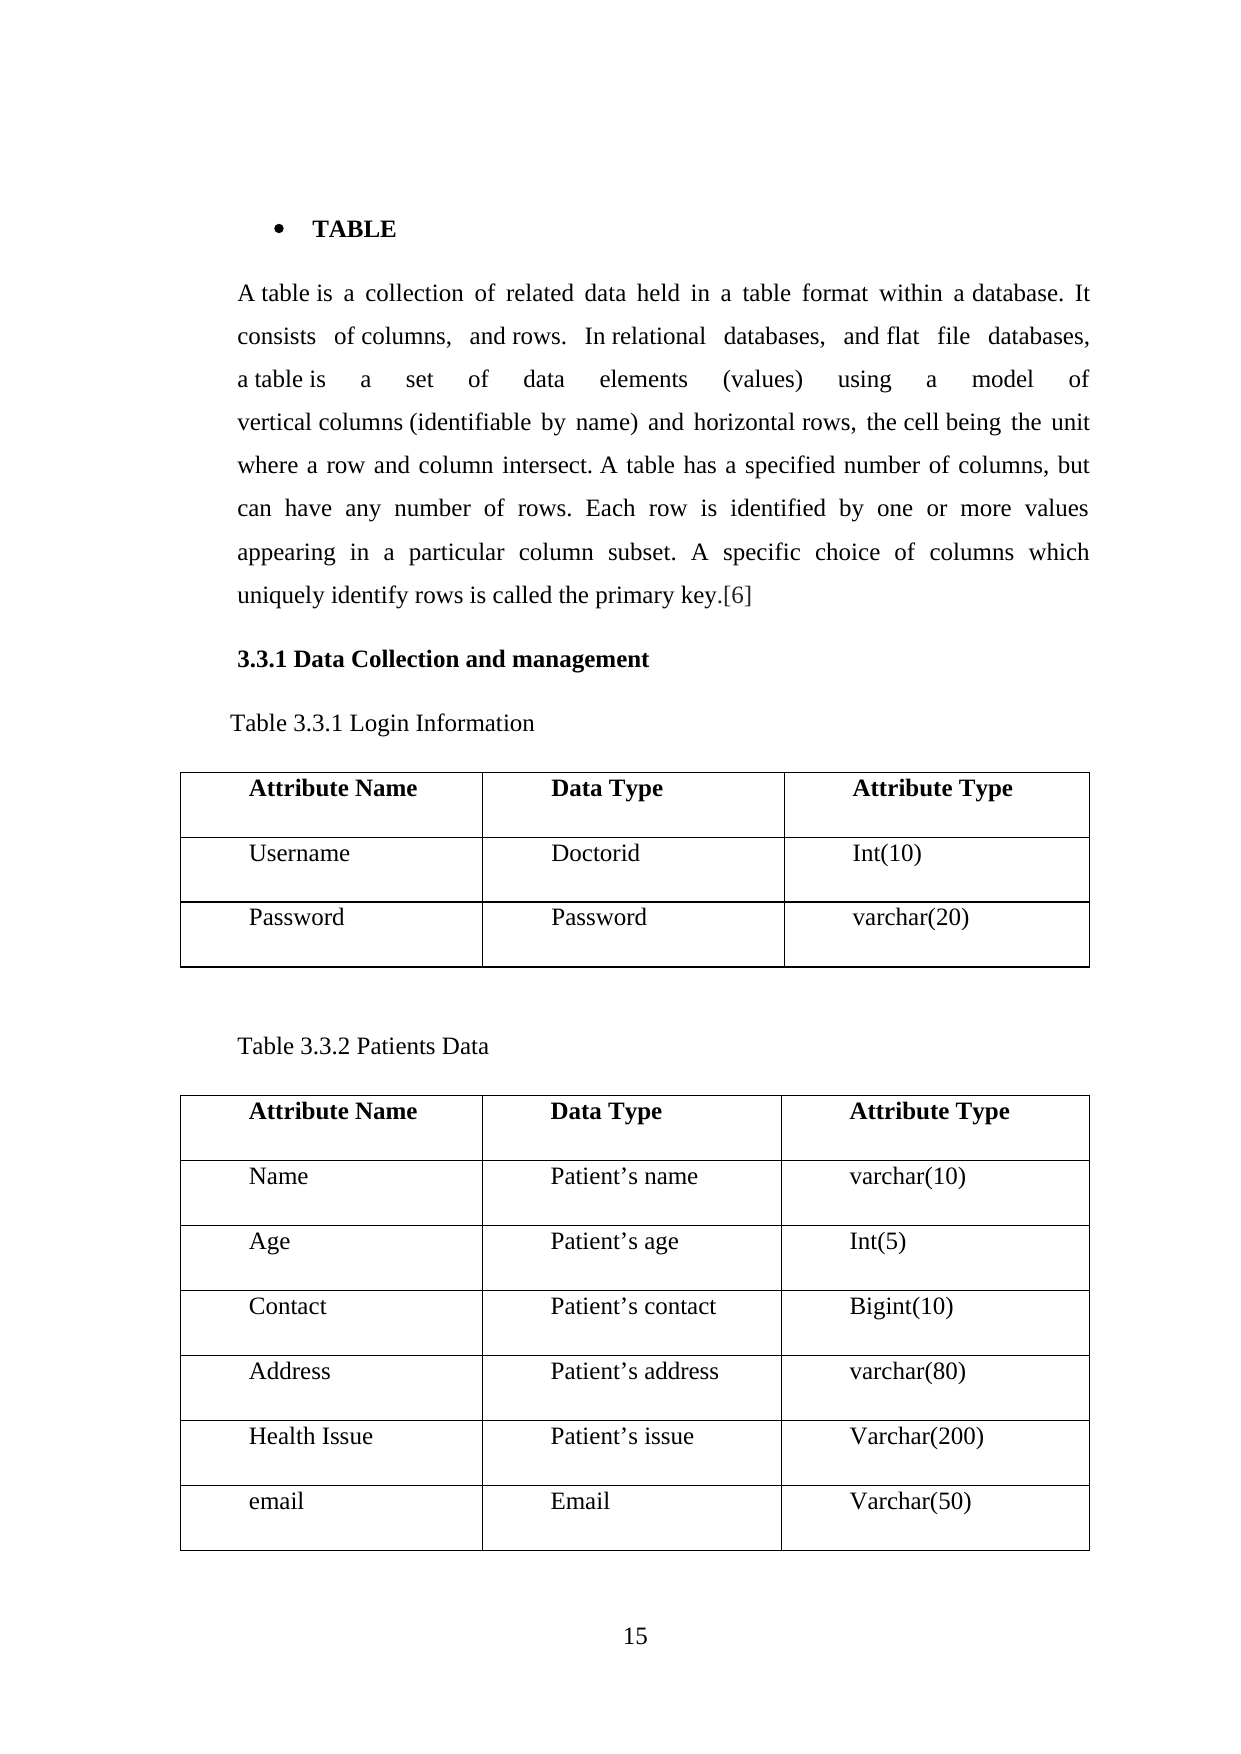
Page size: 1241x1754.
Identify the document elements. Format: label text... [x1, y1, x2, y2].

table_cell Contact [181, 1291, 482, 1355]
table_cell Bigint(10) [782, 1291, 1089, 1355]
table_cell varchar(80) [782, 1356, 1089, 1420]
table_cell Health Issue [181, 1421, 482, 1485]
table_cell Patient’s age [483, 1226, 781, 1290]
table_cell Varchar(50) [782, 1486, 1089, 1549]
table_cell varchar(10) [782, 1161, 1089, 1225]
table_cell Password [483, 903, 784, 966]
table_header Data Type [483, 1096, 781, 1160]
table_cell varchar(20) [785, 903, 1089, 966]
table_header Attribute Name [181, 1096, 482, 1160]
table_cell Varchar(200) [782, 1421, 1089, 1485]
table_header Attribute Name [181, 773, 482, 837]
list TABLE [274, 214, 1090, 243]
table_cell Patient’s contact [483, 1291, 781, 1355]
table_cell Address [181, 1356, 482, 1420]
text Table 3.3.1 Login Information [180, 708, 1090, 736]
table_cell Password [181, 903, 482, 966]
table_header Data Type [483, 773, 784, 837]
text 3.3.1 Data Collection and management [237, 644, 1090, 672]
table_header Attribute Type [785, 773, 1089, 837]
table_cell Patient’s name [483, 1161, 781, 1225]
table_cell Patient’s issue [483, 1421, 781, 1485]
table_cell Email [483, 1486, 781, 1549]
table_cell Username [181, 838, 482, 901]
text Table 3.3.2 Patients Data [237, 1031, 1090, 1060]
table_cell Int(10) [785, 838, 1089, 901]
table_cell Patient’s address [483, 1356, 781, 1420]
text A table is a collection of related data held in a table format within a database. It consists of columns, and rows. In relational databases, and flat file databases, a table is a set of data elements (values) using a model of vertical columns (identifiable by name) and horizontal rows, the cell being the unit where a row and column intersect. A table has a specified number of columns, but can have any number of rows. Each row is identified by one or more values appearing in a particular column subset. A specific choice of columns which uniquely identify rows is called the primary key.[6] [237, 278, 1090, 608]
table_cell Age [181, 1226, 482, 1290]
table_cell Name [181, 1161, 482, 1225]
table_cell Int(5) [782, 1226, 1089, 1290]
table_cell email [181, 1486, 482, 1549]
table_header Attribute Type [782, 1096, 1089, 1160]
table_cell Doctorid [483, 838, 784, 901]
